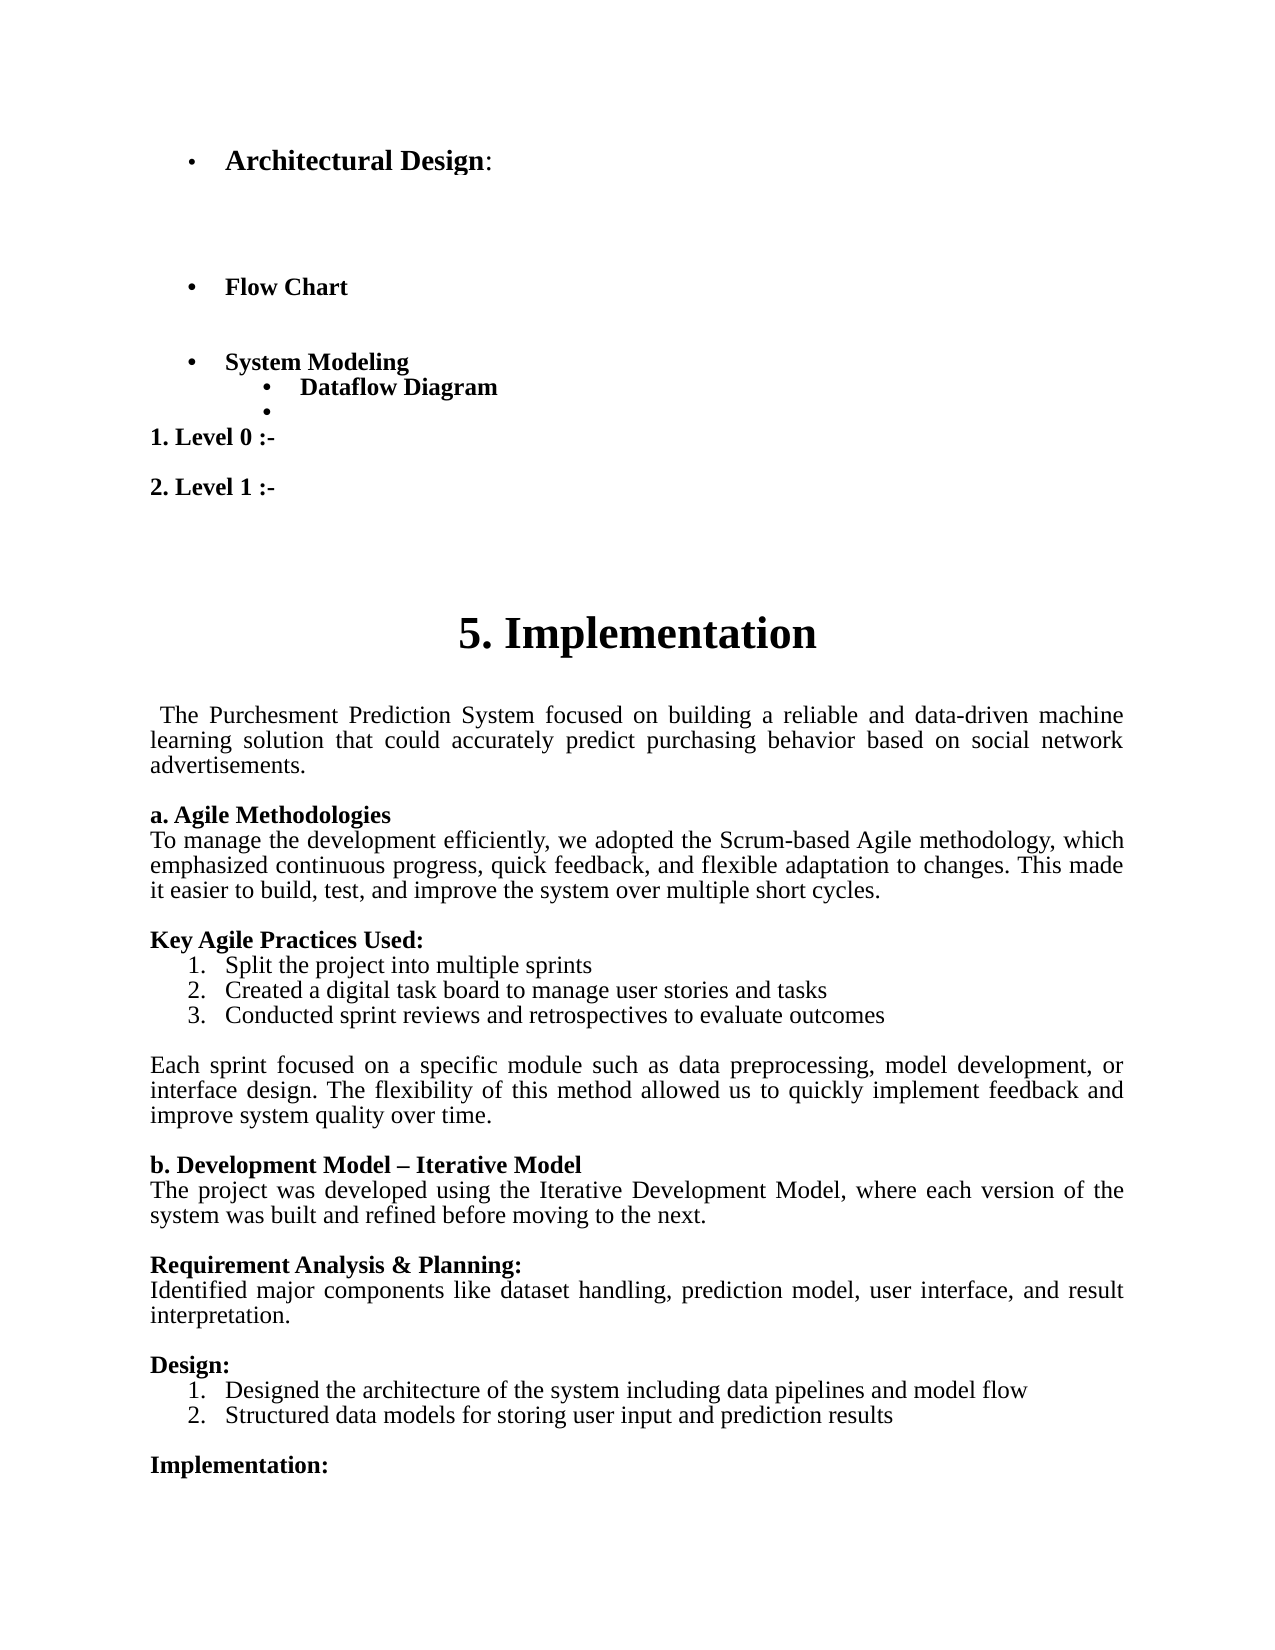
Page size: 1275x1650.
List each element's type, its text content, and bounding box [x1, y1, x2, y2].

list Dataflow Diagram [262, 375, 1125, 400]
text b. Development Model – Iterative Model [150, 1153, 1125, 1178]
text To manage the development efficiently, we adopted the Scrum-based Agile methodology, which emphasized continuous progress, quick feedback, and flexible adaptation to changes. This made it easier to build, test, and improve the system over multiple short cycles. [150, 828, 1125, 903]
text 1. Level 0 :- [150, 425, 1125, 450]
text Key Agile Practices Used: [150, 928, 1125, 953]
text The Purchesment Prediction System focused on building a reliable and data-driven machine learning solution that could accurately predict purchasing behavior based on social network advertisements. [150, 703, 1125, 778]
text a. Agile Methodologies [150, 803, 1125, 828]
text Identified major components like dataset handling, prediction model, user interface, and result interpretation. [150, 1278, 1125, 1328]
list Split the project into multiple sprints [187, 953, 1125, 978]
list Created a digital task board to manage user stories and tasks [187, 978, 1125, 1003]
text Implementation: [150, 1453, 1125, 1478]
list Architectural Design: [187, 150, 1125, 175]
list Designed the architecture of the system including data pipelines and model flow [187, 1378, 1125, 1403]
text 5. Implementation [150, 628, 563, 653]
list Flow Chart [187, 275, 1125, 300]
text Each sprint focused on a specific module such as data preprocessing, model development, or interface design. The flexibility of this method allowed us to quickly implement feedback and improve system quality over time. [150, 1053, 1125, 1128]
text Requirement Analysis & Planning: [150, 1253, 1125, 1278]
list Structured data models for storing user input and prediction results [187, 1403, 1125, 1428]
list System Modeling [187, 350, 1125, 375]
text The project was developed using the Iterative Development Model, where each version of the system was built and refined before moving to the next. [150, 1178, 1125, 1228]
text 5. Implementation [569, 628, 1125, 653]
text 2. Level 1 :- [150, 475, 1125, 500]
list Conducted sprint reviews and retrospectives to evaluate outcomes [187, 1003, 1125, 1028]
text Design: [150, 1353, 1125, 1378]
